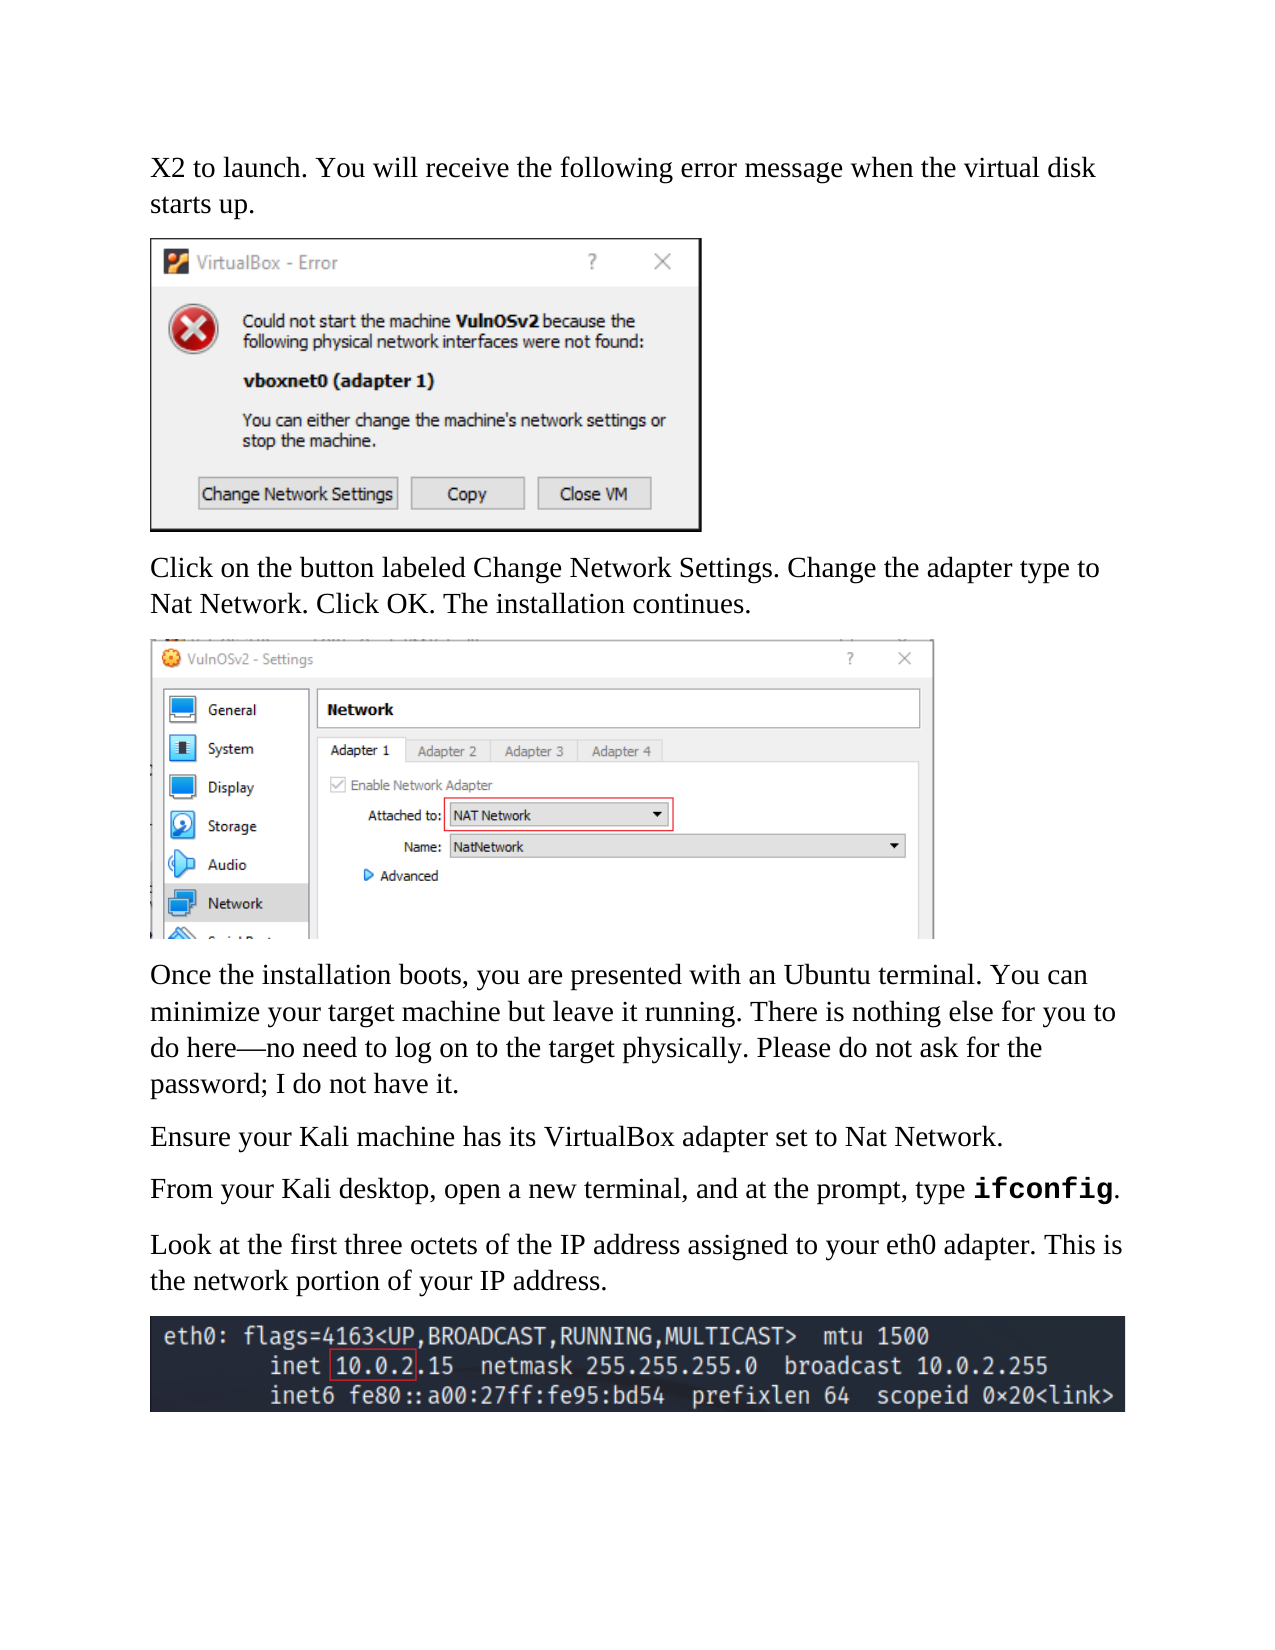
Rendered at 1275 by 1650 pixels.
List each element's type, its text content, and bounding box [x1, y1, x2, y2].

text From your Kali desktop, open a new terminal, and at the prompt, type ifconfig. [150, 1172, 1125, 1208]
text Once the installation boots, you are presented with an Ubuntu terminal. You can minimize your target machine but leave it running. There is nothing else for you to do here—no need to log on to the target physically. Please do not ask for the password; I do not have it. [150, 957, 1125, 1099]
text X2 to launch. You will receive the following error message when the virtual disk starts up. [150, 150, 1125, 220]
text Look at the first three octets of the IP address assigned to your eth0 adapter. This is the network portion of your IP address. [150, 1227, 1125, 1297]
text Ensure your Kali machine has its VirtualBox adapter set to Nat Network. [150, 1119, 1125, 1152]
picture [150, 639, 935, 939]
picture [150, 238, 702, 532]
picture [150, 1316, 1125, 1412]
text Click on the button labeled Change Network Settings. Change the adapter type to Nat Network. Click OK. The installation continues. [150, 550, 1125, 620]
